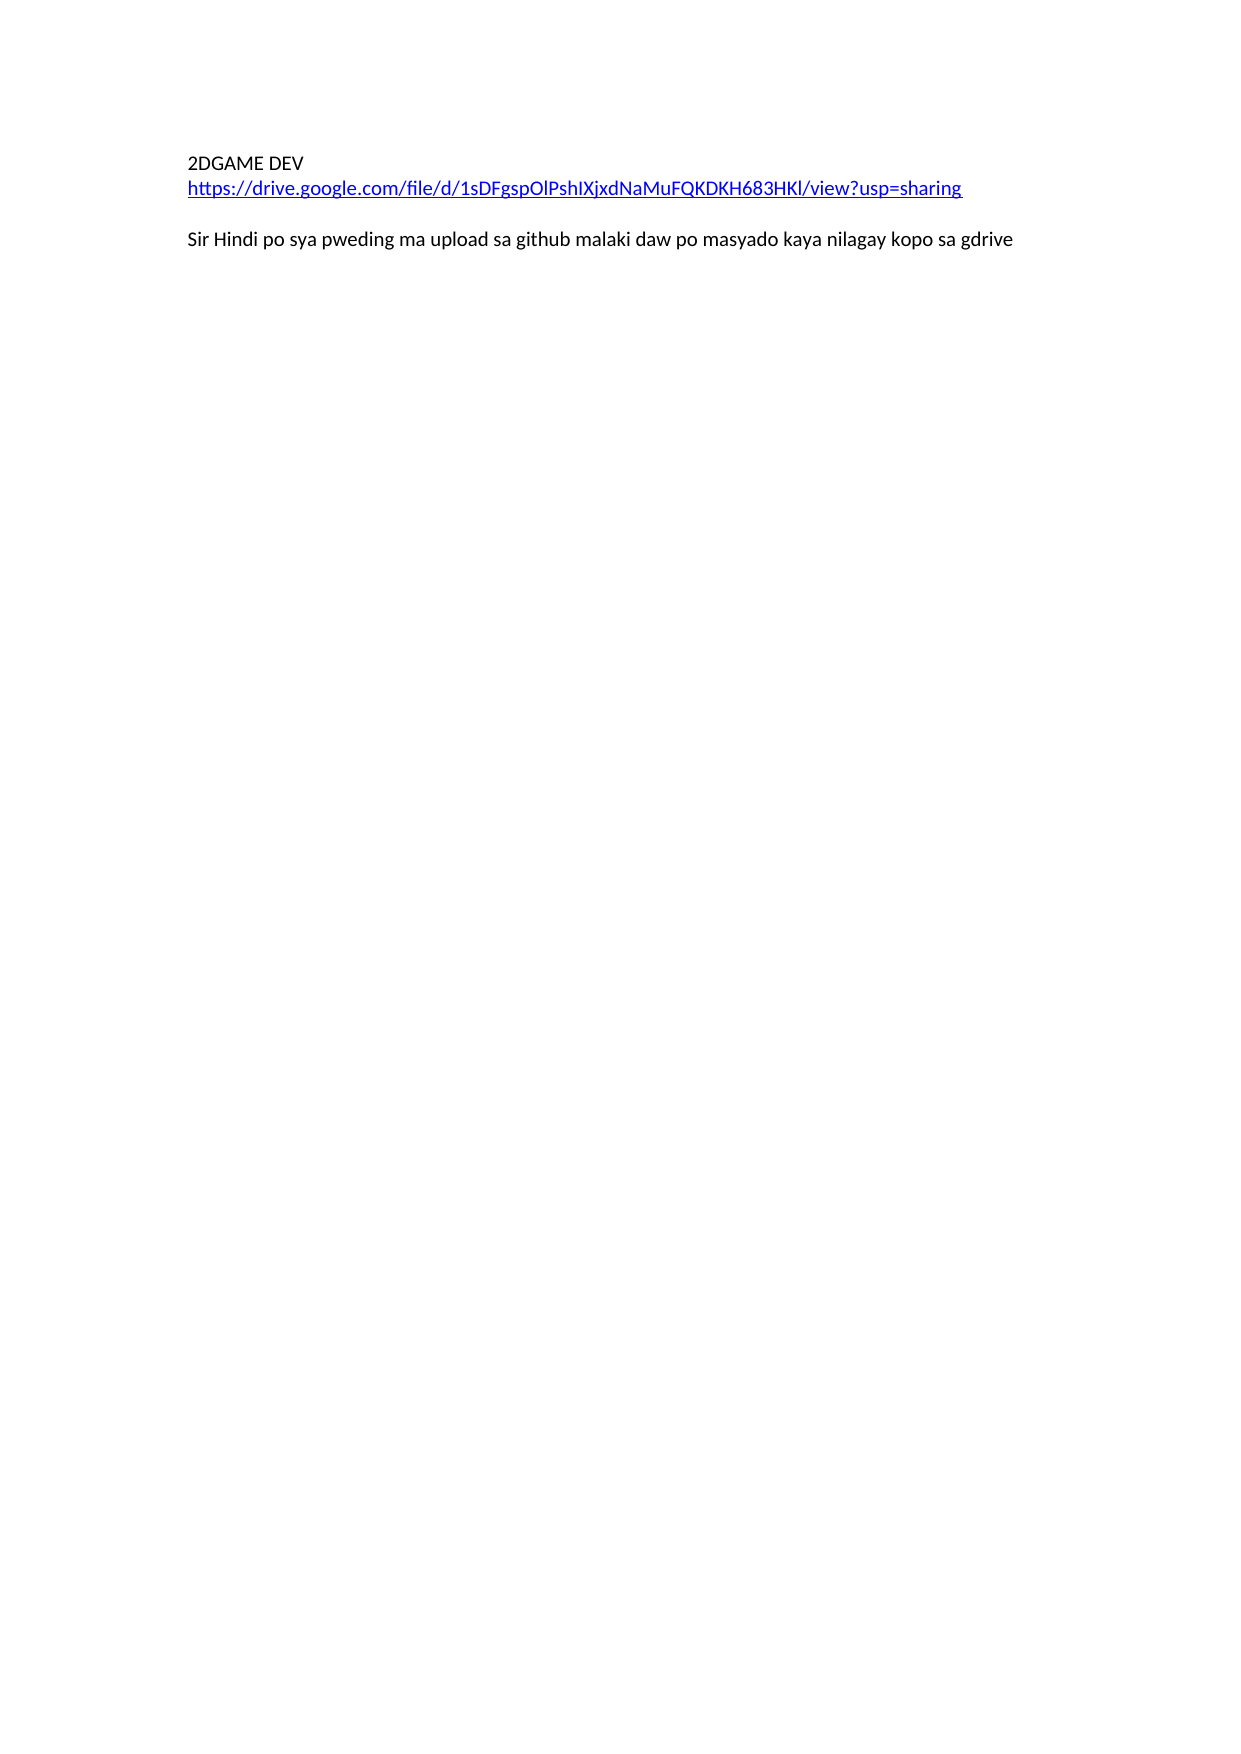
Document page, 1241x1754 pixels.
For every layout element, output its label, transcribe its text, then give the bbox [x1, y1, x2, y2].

text https://drive.google.com/file/d/1sDFgspOlPshIXjxdNaMuFQKDKH683HKl/view?usp=sharing [187, 175, 1053, 201]
text Sir Hindi po sya pweding ma upload sa github malaki daw po masyado kaya nilagay kopo sa gdrive [187, 226, 1053, 252]
text 2DGAME DEV [187, 150, 1053, 175]
